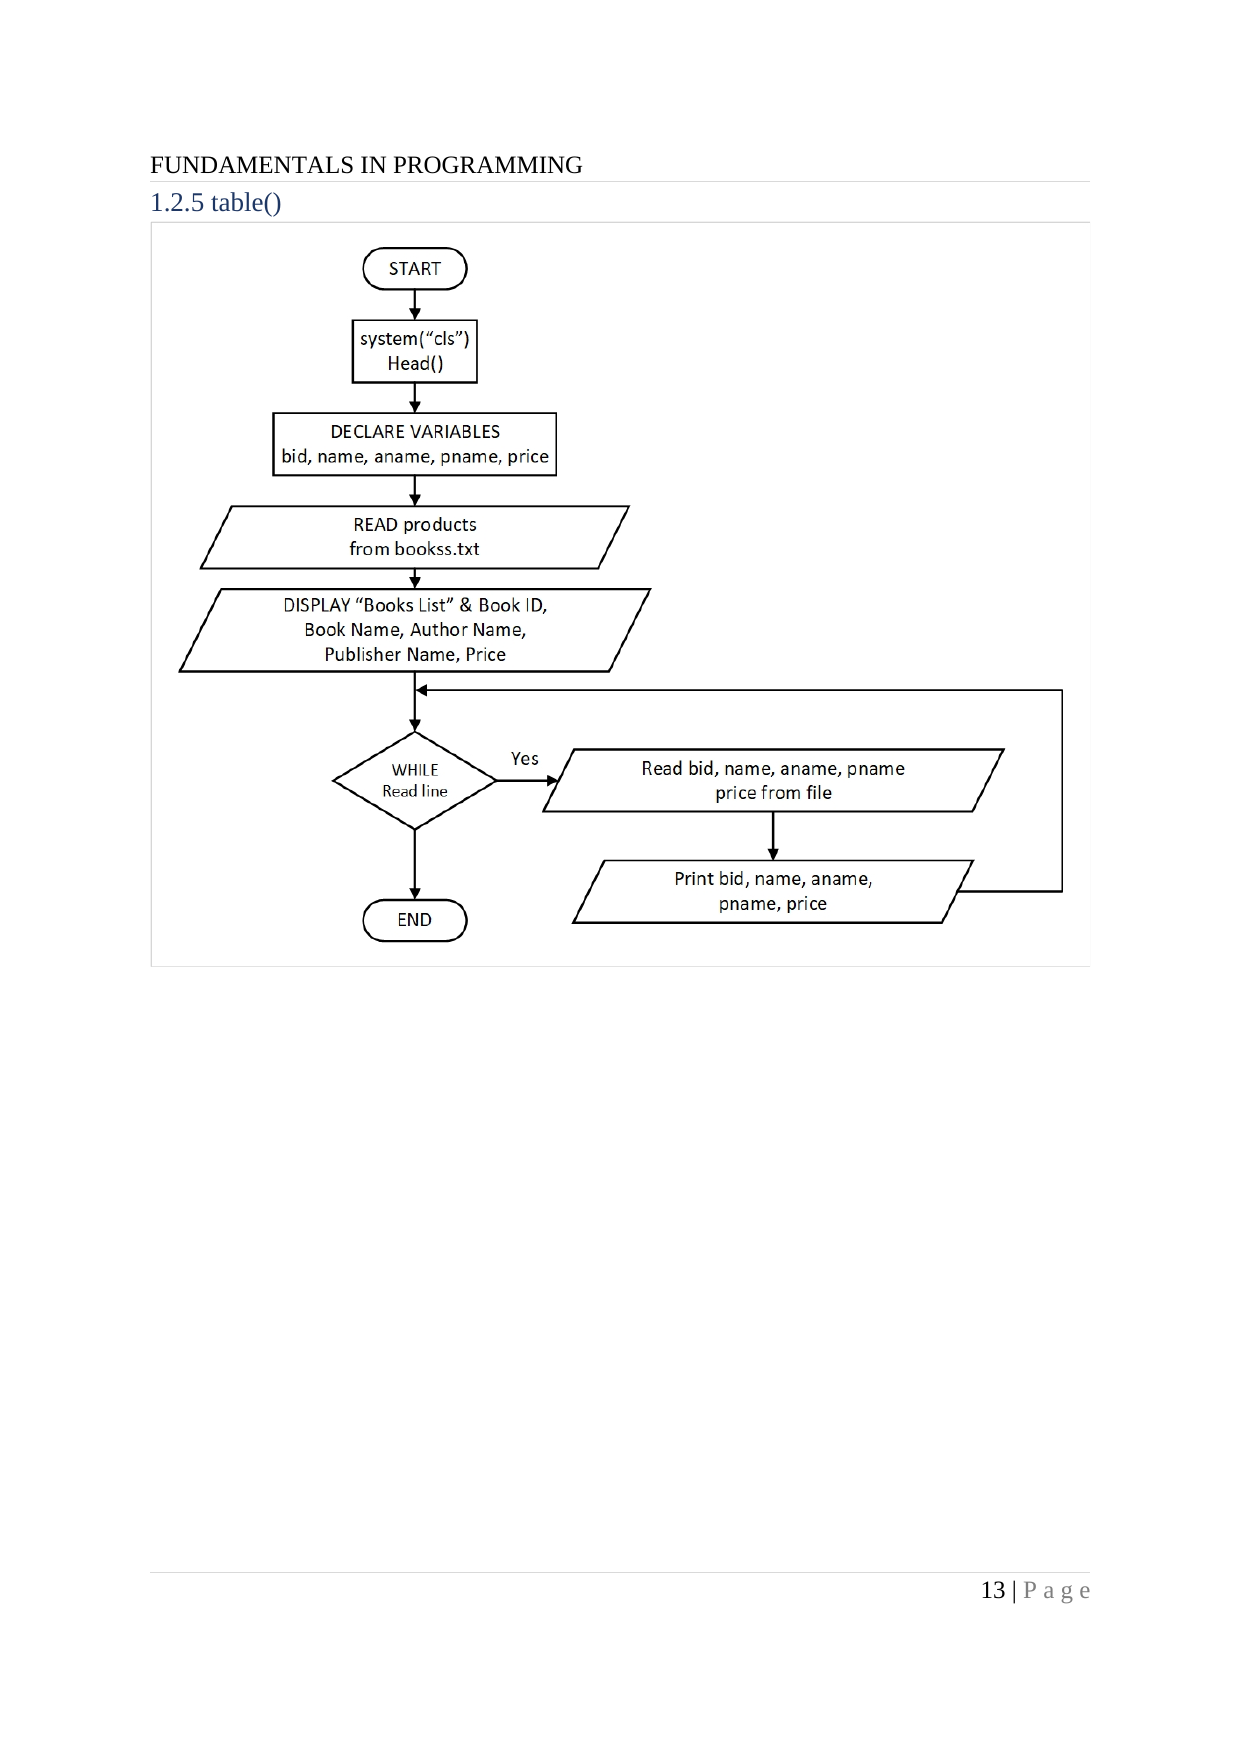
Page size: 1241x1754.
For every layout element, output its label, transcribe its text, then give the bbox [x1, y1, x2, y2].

picture [150, 221, 1091, 967]
subtitle 1.2.5 table() [150, 186, 1090, 217]
